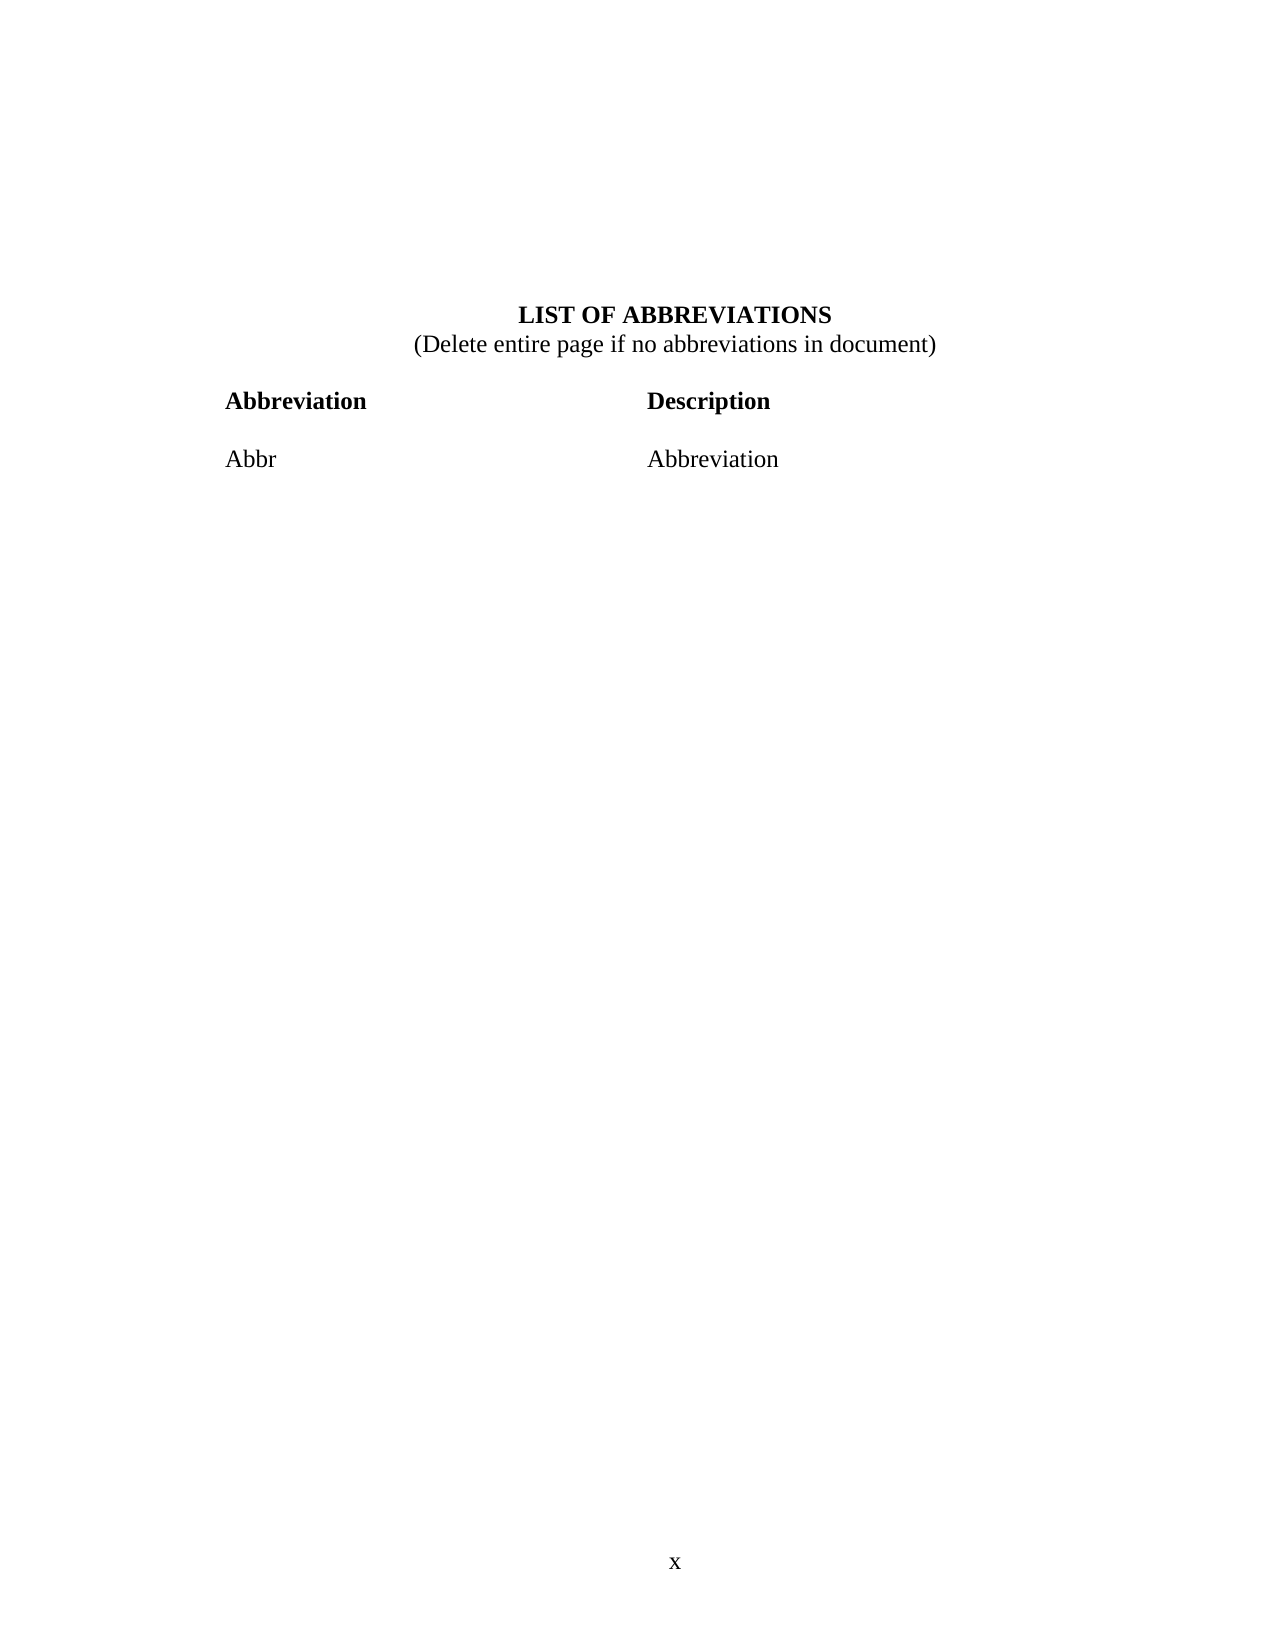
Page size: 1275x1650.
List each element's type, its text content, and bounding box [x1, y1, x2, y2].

text LIST OF ABBREVIATIONS [225, 300, 1125, 329]
text (Delete entire page if no abbreviations in document) [225, 329, 1125, 357]
text Abbr Abbreviation [225, 444, 1125, 472]
text Abbreviation Description [225, 386, 1125, 415]
